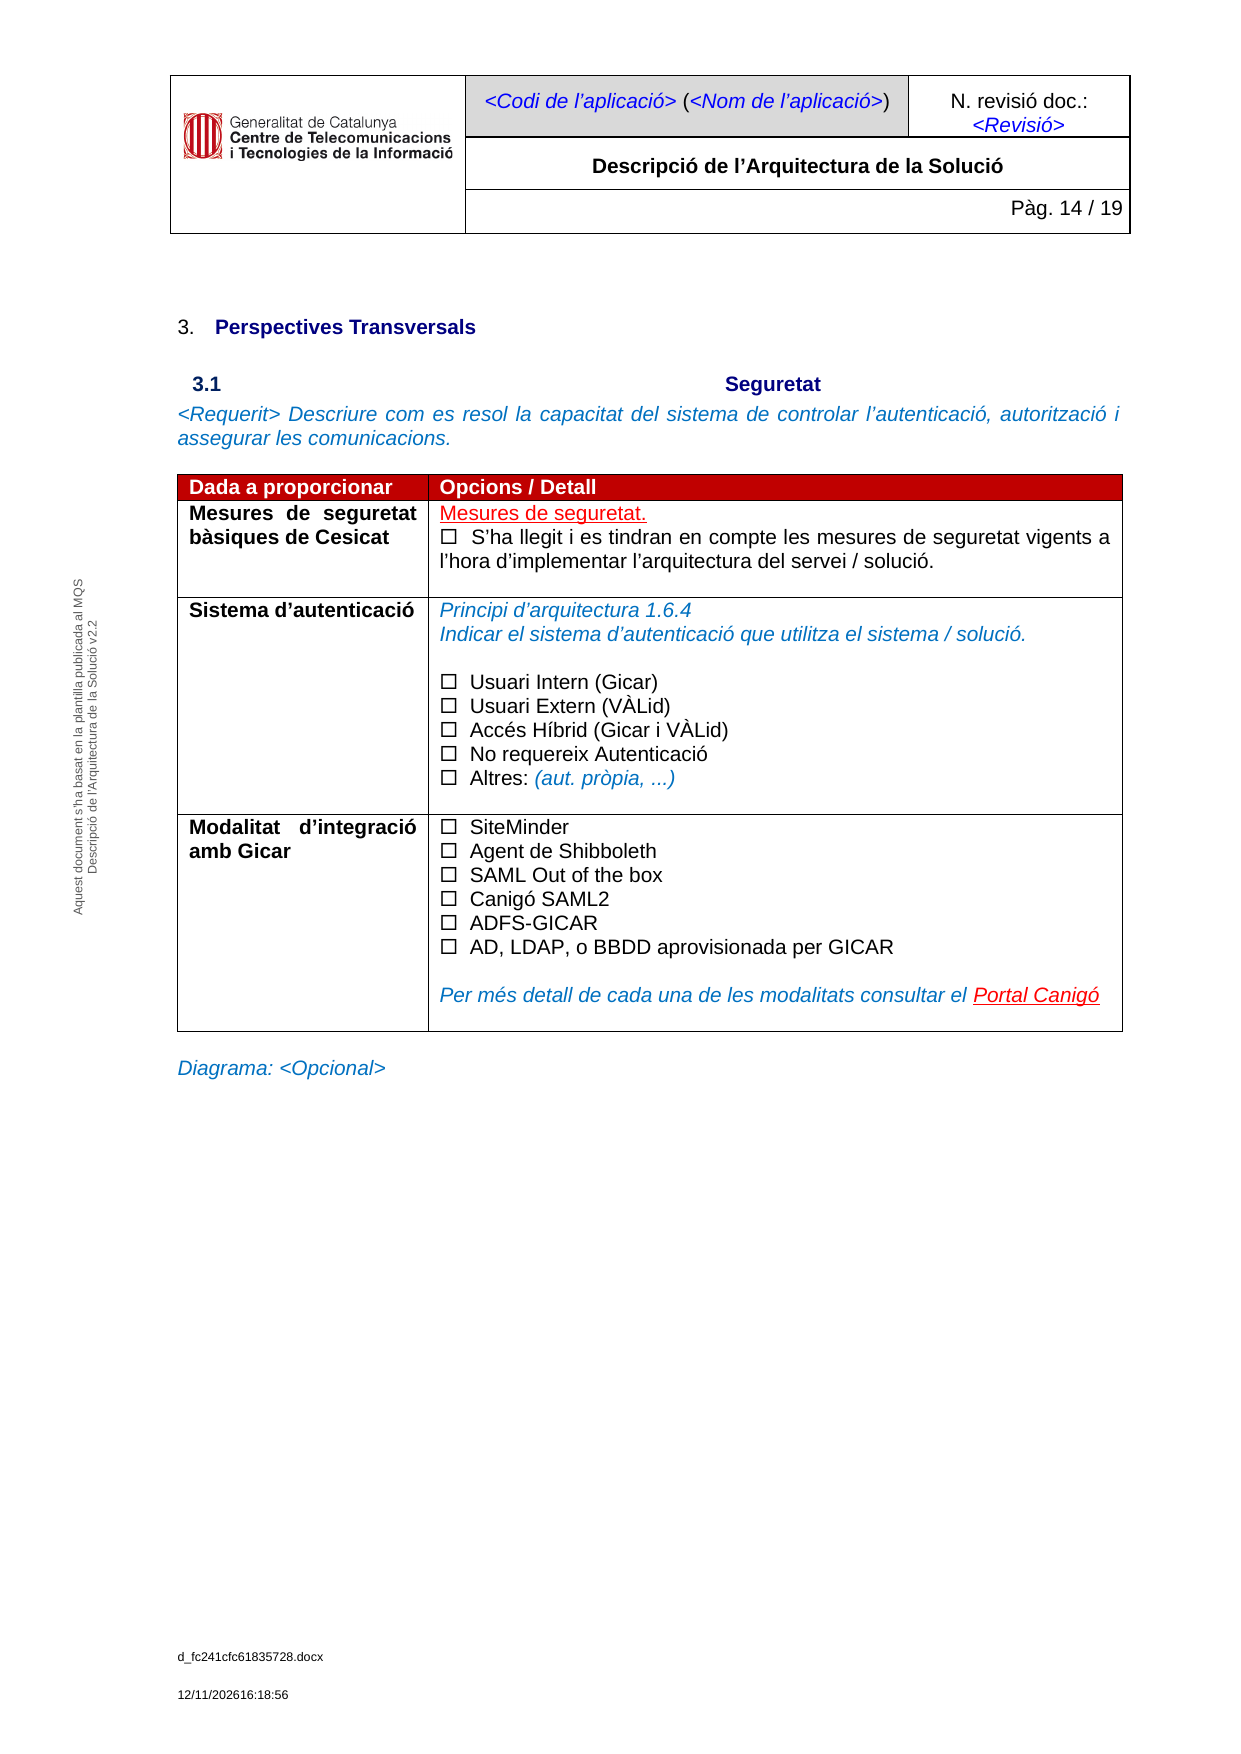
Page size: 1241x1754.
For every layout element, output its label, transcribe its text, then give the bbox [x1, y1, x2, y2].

table_header Opcions / Detall [429, 475, 1122, 500]
picture [183, 113, 453, 161]
subtitle Perspectives Transversals [177, 315, 1122, 339]
table_cell SiteMinder Agent de Shibboleth SAML Out of the box Canigó SAML2 ADFS-GICAR AD, LDAP, o BBDD aprovisionada per GICAR Per més detall de cada una de les modalitats consultar el Portal Canigó [429, 815, 1122, 1031]
table_header Dada a proporcionar [178, 475, 428, 500]
table_cell Sistema d’autenticació [178, 598, 428, 814]
subtitle Seguretat [192, 372, 1122, 396]
table_cell Principi d’arquitectura 1.6.4 Indicar el sistema d’autenticació que utilitza el sistema / solució. Usuari Intern (Gicar) Usuari Extern (VÀLid) Accés Híbrid (Gicar i VÀLid) No requereix Autenticació Altres: (aut. pròpia, ...) [429, 598, 1122, 814]
table_cell Modalitat d’integració amb Gicar [178, 815, 428, 1031]
text Diagrama: <Opcional> [177, 1056, 1122, 1080]
table_cell Mesures de seguretat. S’ha llegit i es tindran en compte les mesures de seguretat vigents a l’hora d’implementar l’arquitectura del servei / solució. [429, 501, 1122, 597]
text <Requerit> Descriure com es resol la capacitat del sistema de controlar l’autenticació, autorització i assegurar les comunicacions. [177, 402, 1122, 450]
table_cell Mesures de seguretat bàsiques de Cesicat [178, 501, 428, 597]
